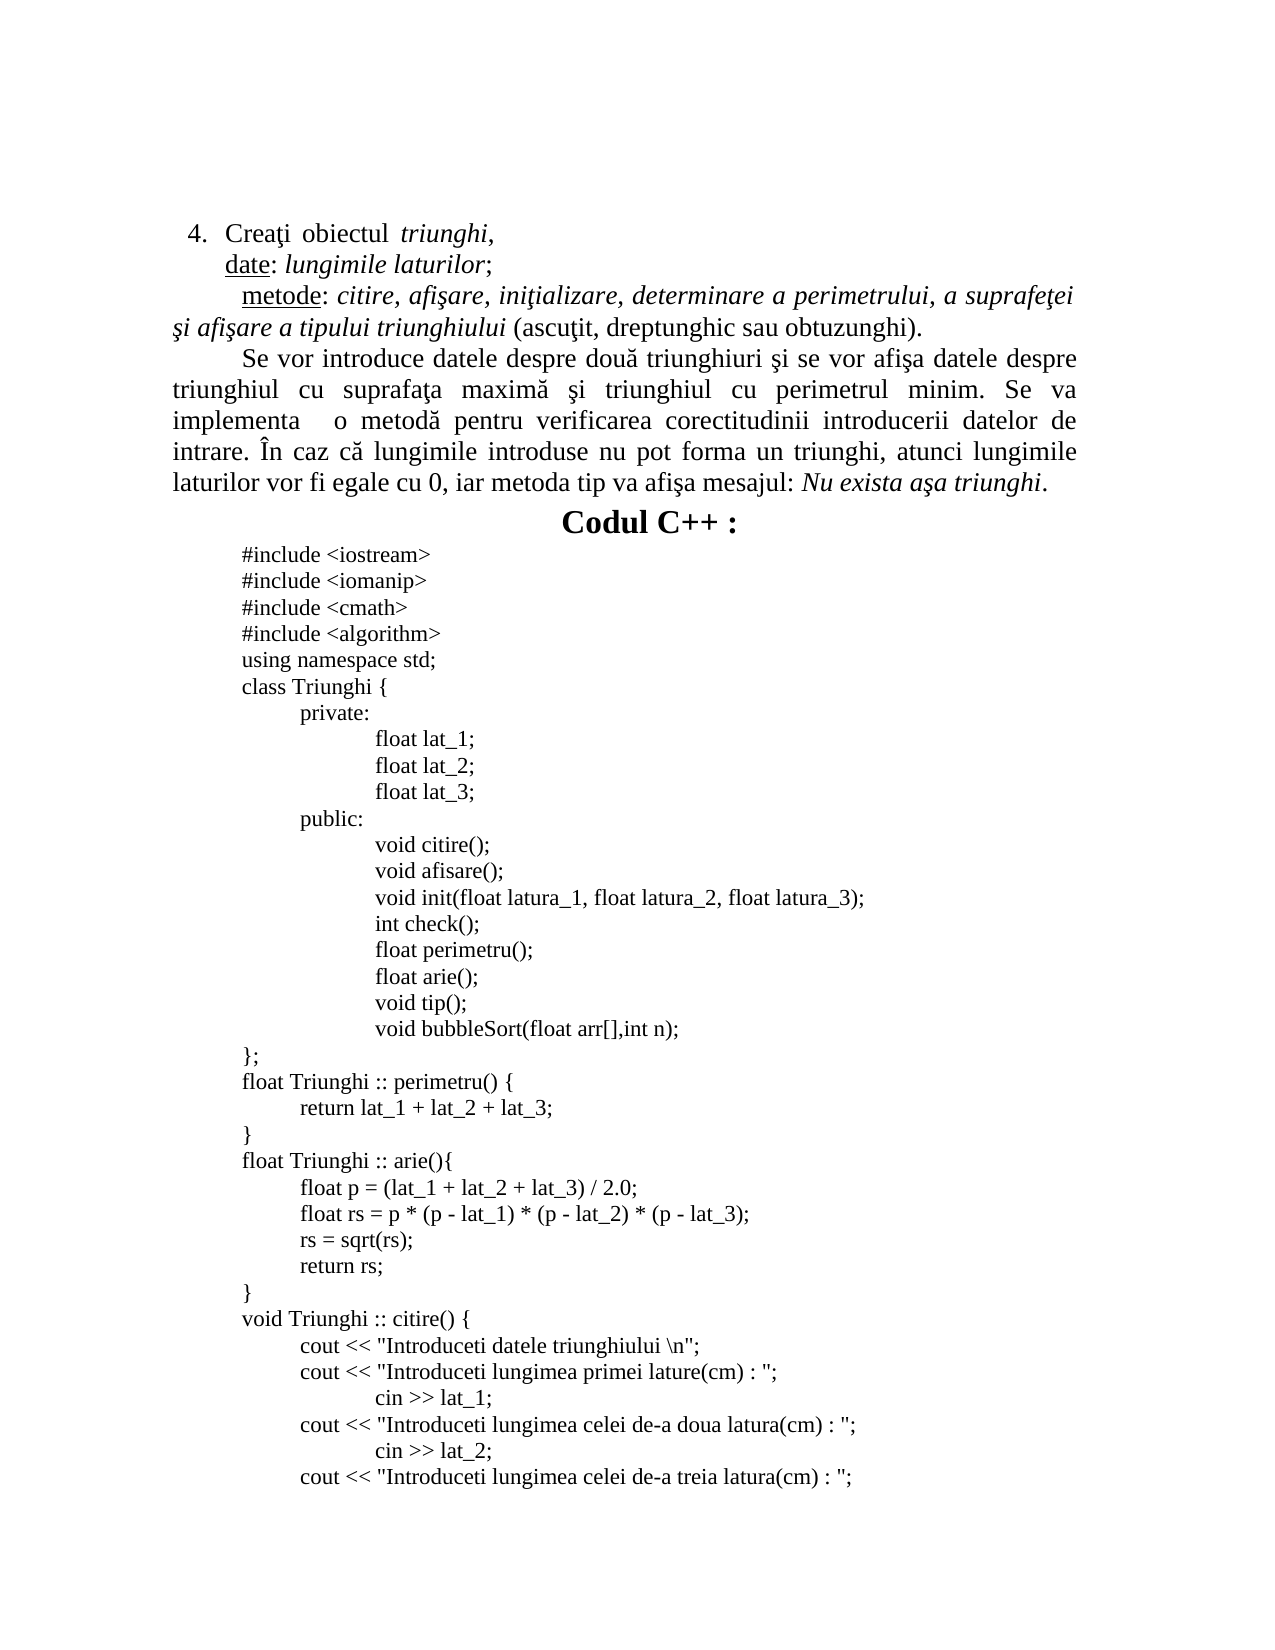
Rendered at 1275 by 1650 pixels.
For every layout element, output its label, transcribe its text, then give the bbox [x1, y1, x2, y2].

text cin >> lat_1; [172, 1384, 1058, 1411]
text void bubbleSort(float arr[],int n); [172, 1015, 1058, 1042]
text float perimetru(); [172, 936, 1058, 963]
text cout << "Introduceti datele triunghiului \n"; [172, 1332, 1058, 1358]
text float Triunghi :: arie(){ [172, 1147, 1058, 1173]
text metode: citire, afişare, iniţializare, determinare a perimetrului, a suprafeţei şi afişare a tipului triunghiului (ascuţit, dreptunghic sau obtuzunghi). [172, 279, 1077, 342]
text private: [172, 699, 1058, 726]
text #include <cmath> [172, 594, 1058, 620]
text void afisare(); [172, 857, 1058, 884]
text cout << "Introduceti lungimea primei lature(cm) : "; [172, 1358, 1058, 1384]
list Creaţi obiectul triunghi, date: lungimile laturilor; [187, 217, 494, 279]
text float rs = p * (p - lat_1) * (p - lat_2) * (p - lat_3); [172, 1200, 1058, 1226]
text void citire(); [172, 831, 1058, 857]
text #include <iostream> [172, 541, 1058, 567]
text using namespace std; [172, 646, 1058, 673]
text float p = (lat_1 + lat_2 + lat_3) / 2.0; [172, 1173, 1058, 1200]
text #include <iomanip> [172, 567, 1058, 594]
text cout << "Introduceti lungimea celei de-a doua latura(cm) : "; [172, 1411, 1058, 1437]
text float lat_2; [172, 752, 1058, 778]
text float lat_1; [172, 726, 1058, 752]
text cout << "Introduceti lungimea celei de-a treia latura(cm) : "; [172, 1463, 1058, 1490]
text public: [172, 804, 1058, 831]
text } [172, 1121, 1058, 1147]
text void init(float latura_1, float latura_2, float latura_3); [172, 884, 1058, 910]
text Codul C++ : [172, 503, 1058, 541]
text rs = sqrt(rs); [172, 1226, 1058, 1253]
text return rs; [172, 1253, 1058, 1279]
text float arie(); [172, 963, 1058, 989]
text } [172, 1279, 1058, 1305]
text return lat_1 + lat_2 + lat_3; [172, 1094, 1058, 1121]
text float Triunghi :: perimetru() { [172, 1068, 1058, 1094]
text #include <algorithm> [172, 620, 1058, 646]
text void tip(); [172, 989, 1058, 1015]
text Se vor introduce datele despre două triunghiuri şi se vor afişa datele despre triunghiul cu suprafaţa maximă şi triunghiul cu perimetrul minim. Se va implementa o metodă pentru verificarea corectitudinii introducerii datelor de intrare. În caz că lungimile introduse nu pot forma un triunghi, atunci lungimile laturilor vor fi egale cu 0, iar metoda tip va afişa mesajul: Nu exista aşa triunghi. [172, 342, 1078, 497]
text }; [172, 1042, 1058, 1068]
text void Triunghi :: citire() { [172, 1305, 1058, 1332]
text float lat_3; [172, 778, 1058, 804]
text cin >> lat_2; [172, 1437, 1058, 1463]
text class Triunghi { [172, 673, 1058, 699]
text int check(); [172, 910, 1058, 936]
